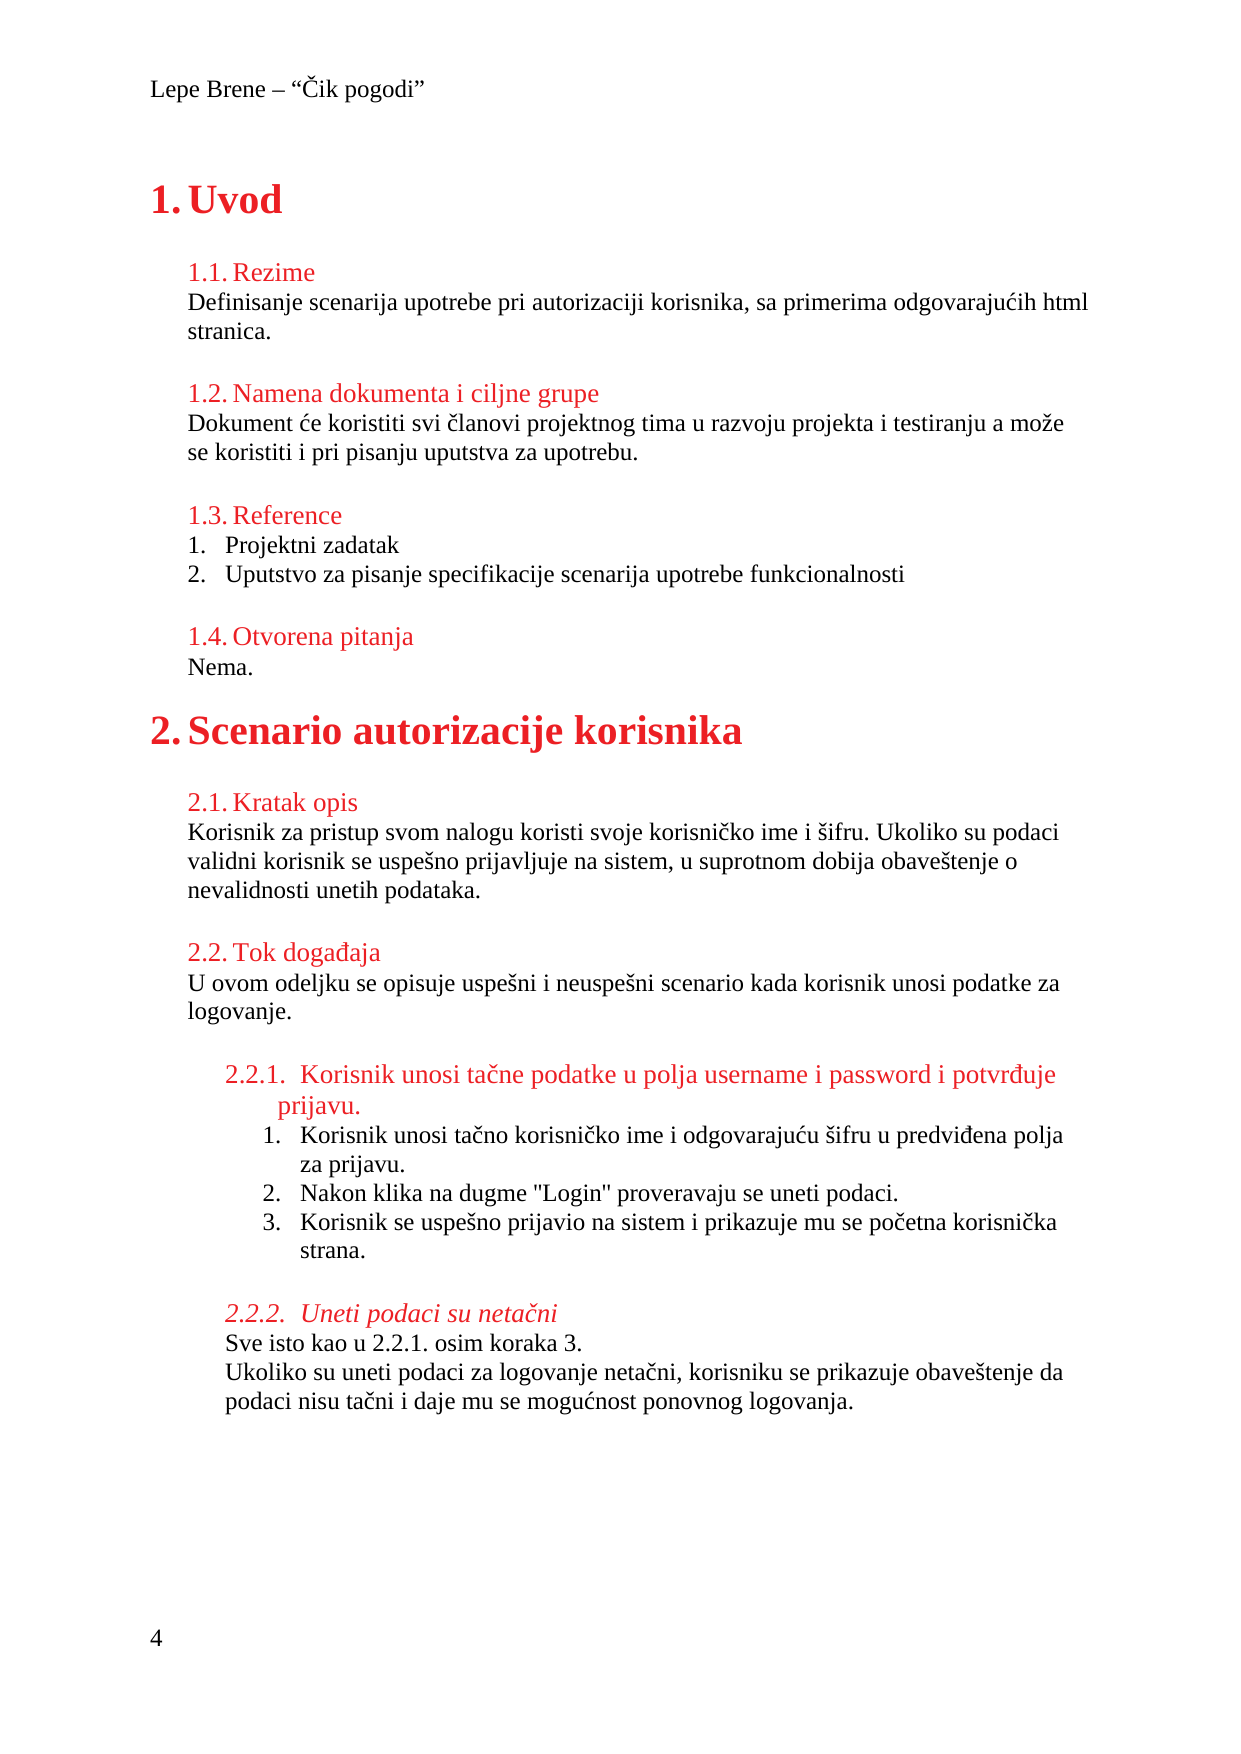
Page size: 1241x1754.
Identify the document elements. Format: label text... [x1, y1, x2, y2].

text Sve isto kao u 2.2.1. osim koraka 3. [225, 1328, 1090, 1357]
list Nakon klika na dugme ''Login'' proveravaju se uneti podaci. [262, 1178, 1090, 1207]
subtitle Scenario autorizacije korisnika [150, 705, 1090, 753]
subtitle Kratak opis [187, 786, 1090, 817]
list Uputstvo za pisanje specifikacije scenarija upotrebe funkcionalnosti [187, 559, 1090, 588]
subtitle Rezime [187, 256, 1090, 287]
list Dokument će koristiti svi članovi projektnog tima u razvoju projekta i testiranju a može se koristiti i pri pisanju uputstva za upotrebu. [187, 408, 1090, 466]
list Korisnik unosi tačno korisničko ime i odgovarajuću šifru u predviđena polja za prijavu. [262, 1120, 1090, 1178]
text Nema. [187, 652, 1090, 680]
subtitle Otvorena pitanja [187, 621, 1090, 652]
text Definisanje scenarija upotrebe pri autorizaciji korisnika, sa primerima odgovarajućih html stranica. [187, 287, 1090, 344]
list Korisnik za pristup svom nalogu koristi svoje korisničko ime i šifru. Ukoliko su podaci validni korisnik se uspešno prijavljuje na sistem, u suprotnom dobija obaveštenje o nevalidnosti unetih podataka. [187, 817, 1090, 904]
list Projektni zadatak [187, 530, 1090, 559]
list Korisnik se uspešno prijavio na sistem i prikazuje mu se početna korisnička strana. [262, 1207, 1090, 1264]
subtitle Korisnik unosi tačne podatke u polja username i password i potvrđuje prijavu. [225, 1058, 1090, 1120]
list Ukoliko su uneti podaci za logovanje netačni, korisniku se prikazuje obaveštenje da podaci nisu tačni i daje mu se mogućnost ponovnog logovanja. [225, 1357, 1090, 1414]
subtitle Uvod [150, 175, 1090, 223]
subtitle Uneti podaci su netačni [225, 1297, 1090, 1328]
subtitle Tok događaja [187, 937, 1090, 968]
subtitle Namena dokumenta i ciljne grupe [187, 377, 1090, 408]
text U ovom odeljku se opisuje uspešni i neuspešni scenario kada korisnik unosi podatke za logovanje. [187, 968, 1090, 1025]
subtitle Reference [187, 499, 1090, 530]
